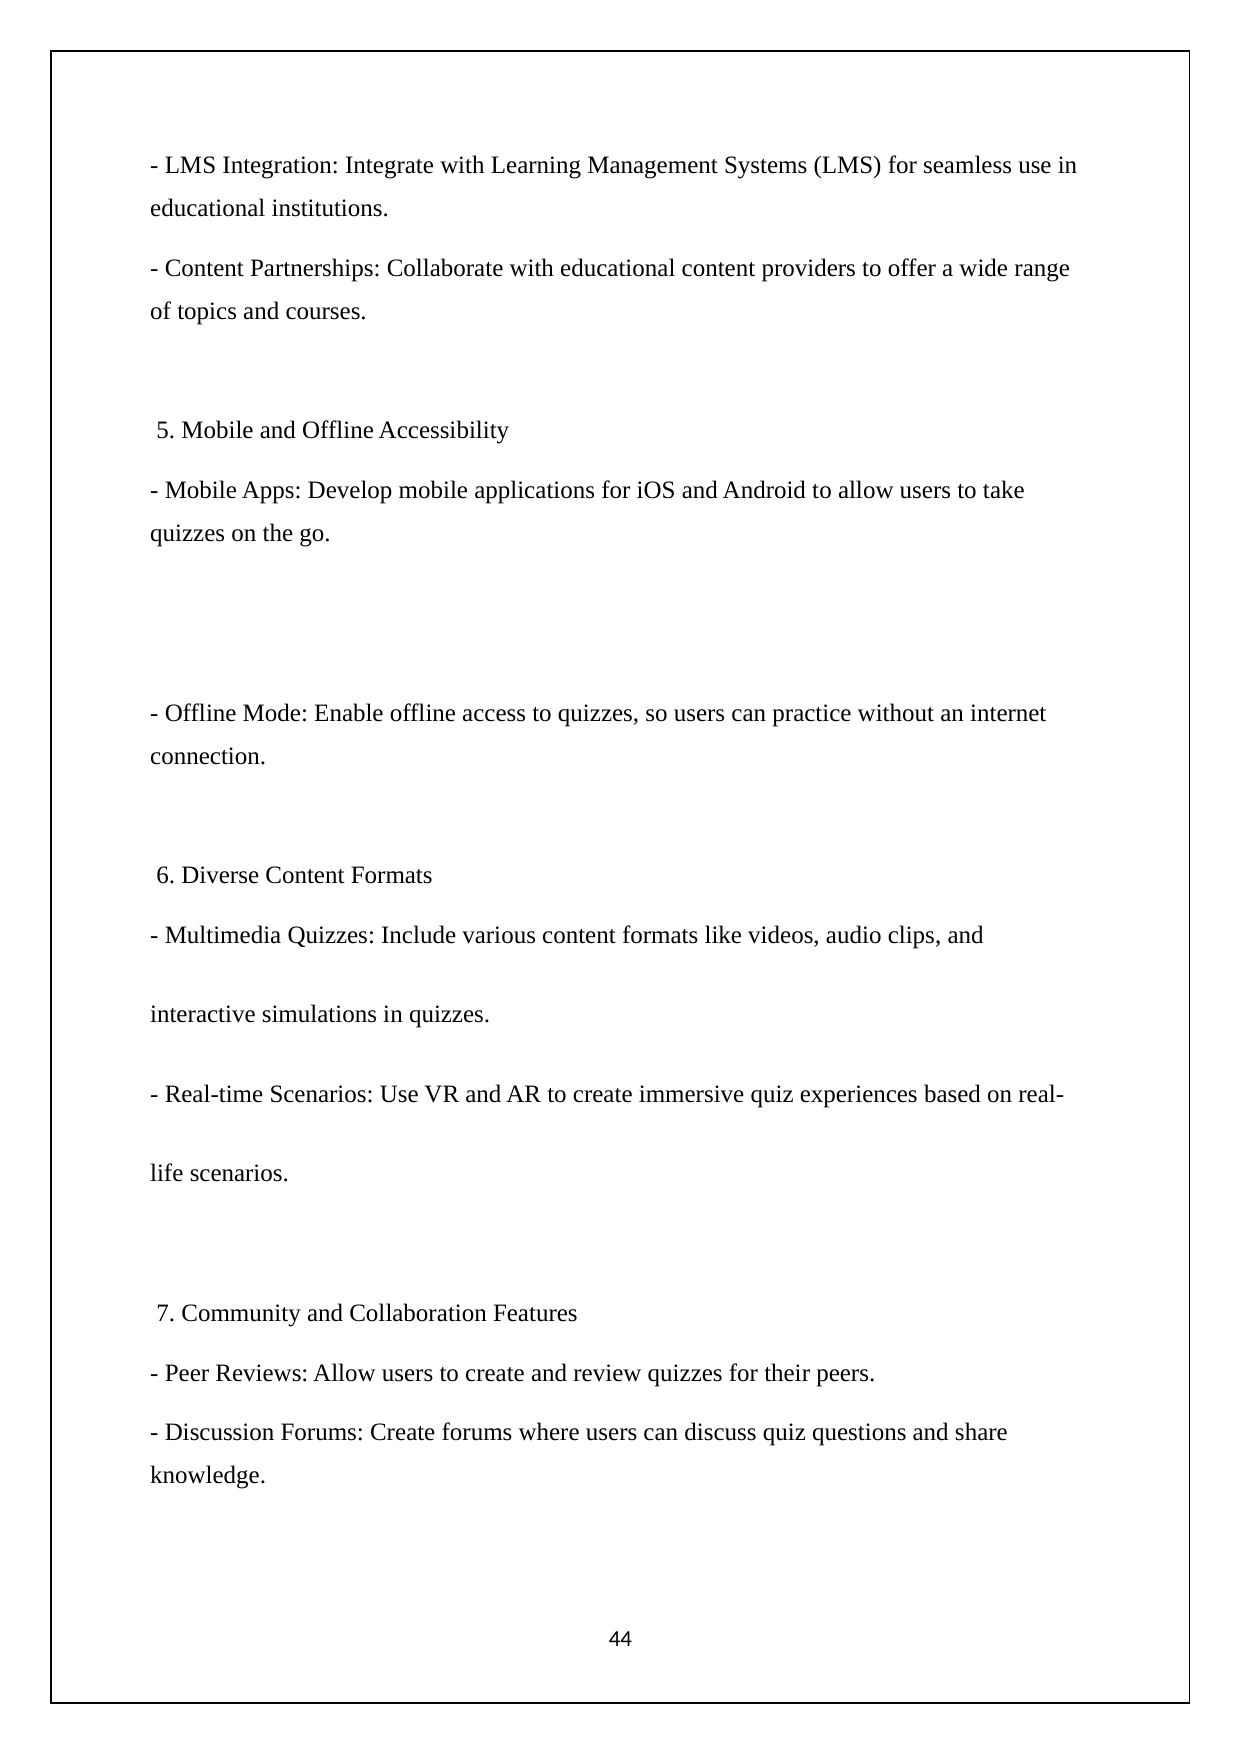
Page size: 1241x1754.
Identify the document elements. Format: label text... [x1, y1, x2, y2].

text - Real-time Scenarios: Use VR and AR to create immersive quiz experiences based on real-life scenarios. [150, 1079, 1090, 1193]
text - Content Partnerships: Collaborate with educational content providers to offer a wide range of topics and courses. [150, 253, 1090, 325]
text - Discussion Forums: Create forums where users can discuss quiz questions and share knowledge. [150, 1417, 1090, 1489]
text 6. Diverse Content Formats [150, 861, 1090, 889]
text - LMS Integration: Integrate with Learning Management Systems (LMS) for seamless use in educational institutions. [150, 150, 1090, 222]
text - Mobile Apps: Develop mobile applications for iOS and Android to allow users to take quizzes on the go. [150, 475, 1090, 547]
text 5. Mobile and Offline Accessibility [150, 416, 1090, 444]
text - Multimedia Quizzes: Include various content formats like videos, audio clips, and interactive simulations in quizzes. [150, 920, 1090, 1034]
text 7. Community and Collaboration Features [150, 1298, 1090, 1327]
text - Offline Mode: Enable offline access to quizzes, so users can practice without an internet connection. [150, 698, 1090, 770]
text - Peer Reviews: Allow users to create and review quizzes for their peers. [150, 1358, 1090, 1386]
